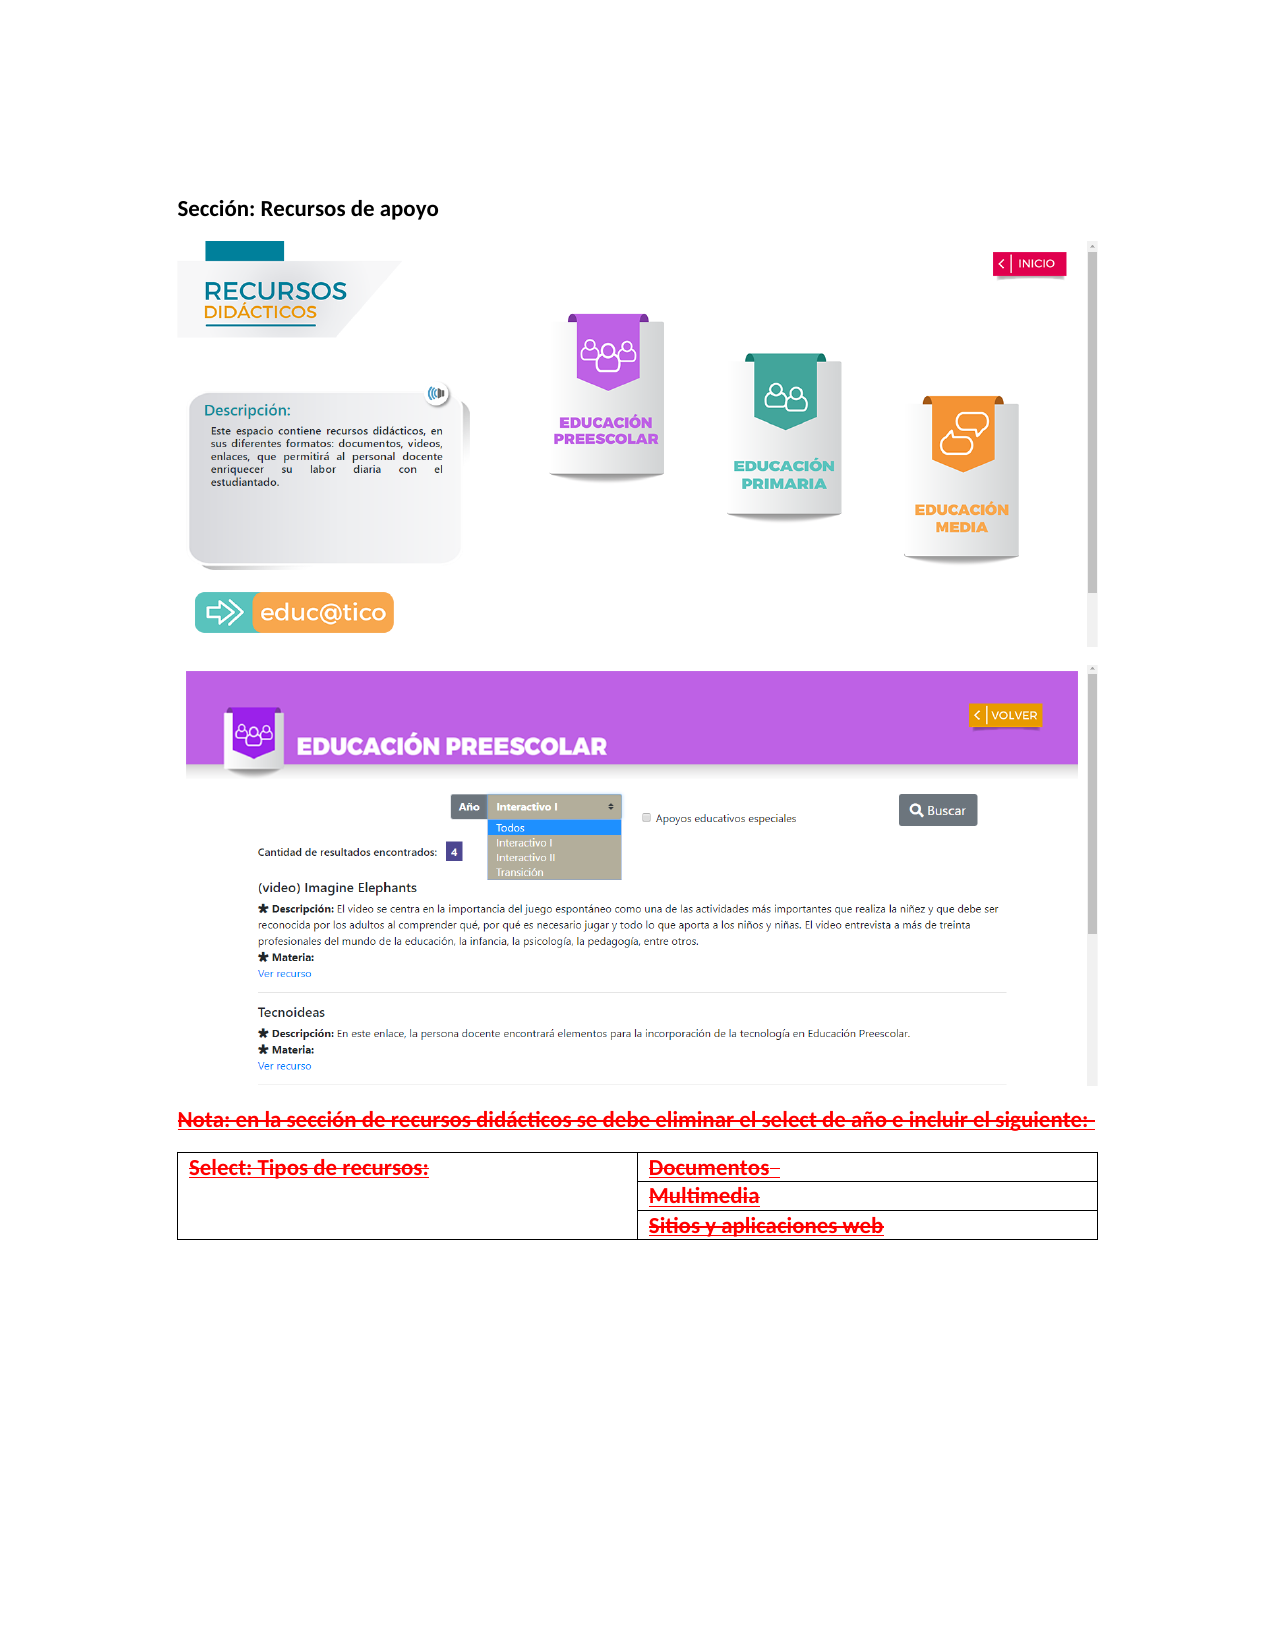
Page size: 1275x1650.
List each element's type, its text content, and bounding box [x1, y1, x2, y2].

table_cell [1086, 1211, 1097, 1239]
picture [177, 665, 1098, 1086]
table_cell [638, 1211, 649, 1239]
table_header Documentos [638, 1153, 1097, 1181]
table_header Select: Tipos de recursos: [178, 1153, 637, 1239]
text Nota: en la sección de recursos didácticos se debe eliminar el select de año e incluir el siguiente: [177, 1105, 1098, 1133]
table_cell Multimedia [638, 1182, 1097, 1210]
picture [177, 241, 1098, 647]
text Sección: Recursos de apoyo [177, 194, 1098, 222]
